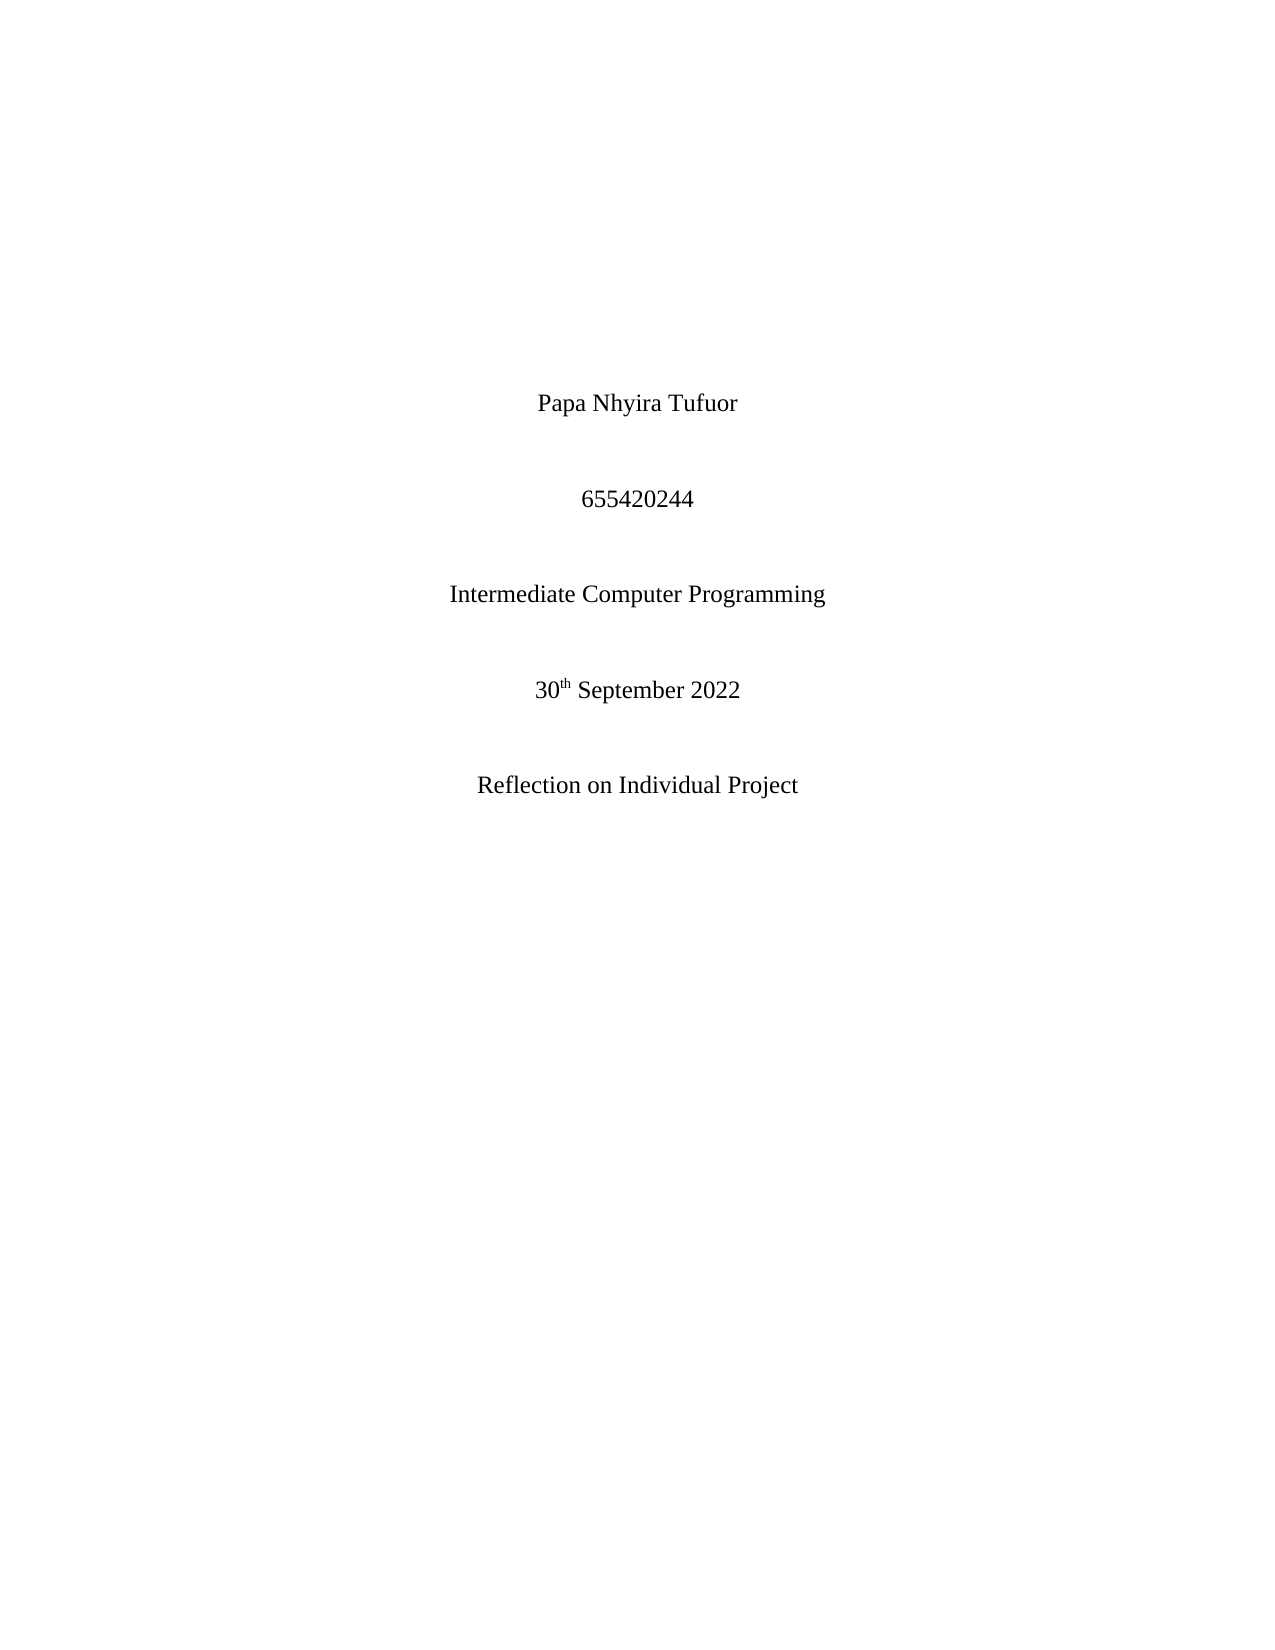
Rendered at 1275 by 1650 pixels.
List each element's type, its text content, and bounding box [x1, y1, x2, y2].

text 655420244 [150, 484, 1125, 513]
text 30th September 2022 [150, 675, 1125, 703]
text Reflection on Individual Project [150, 770, 1125, 799]
text Papa Nhyira Tufuor [150, 388, 1125, 417]
text Intermediate Computer Programming [150, 579, 1125, 608]
